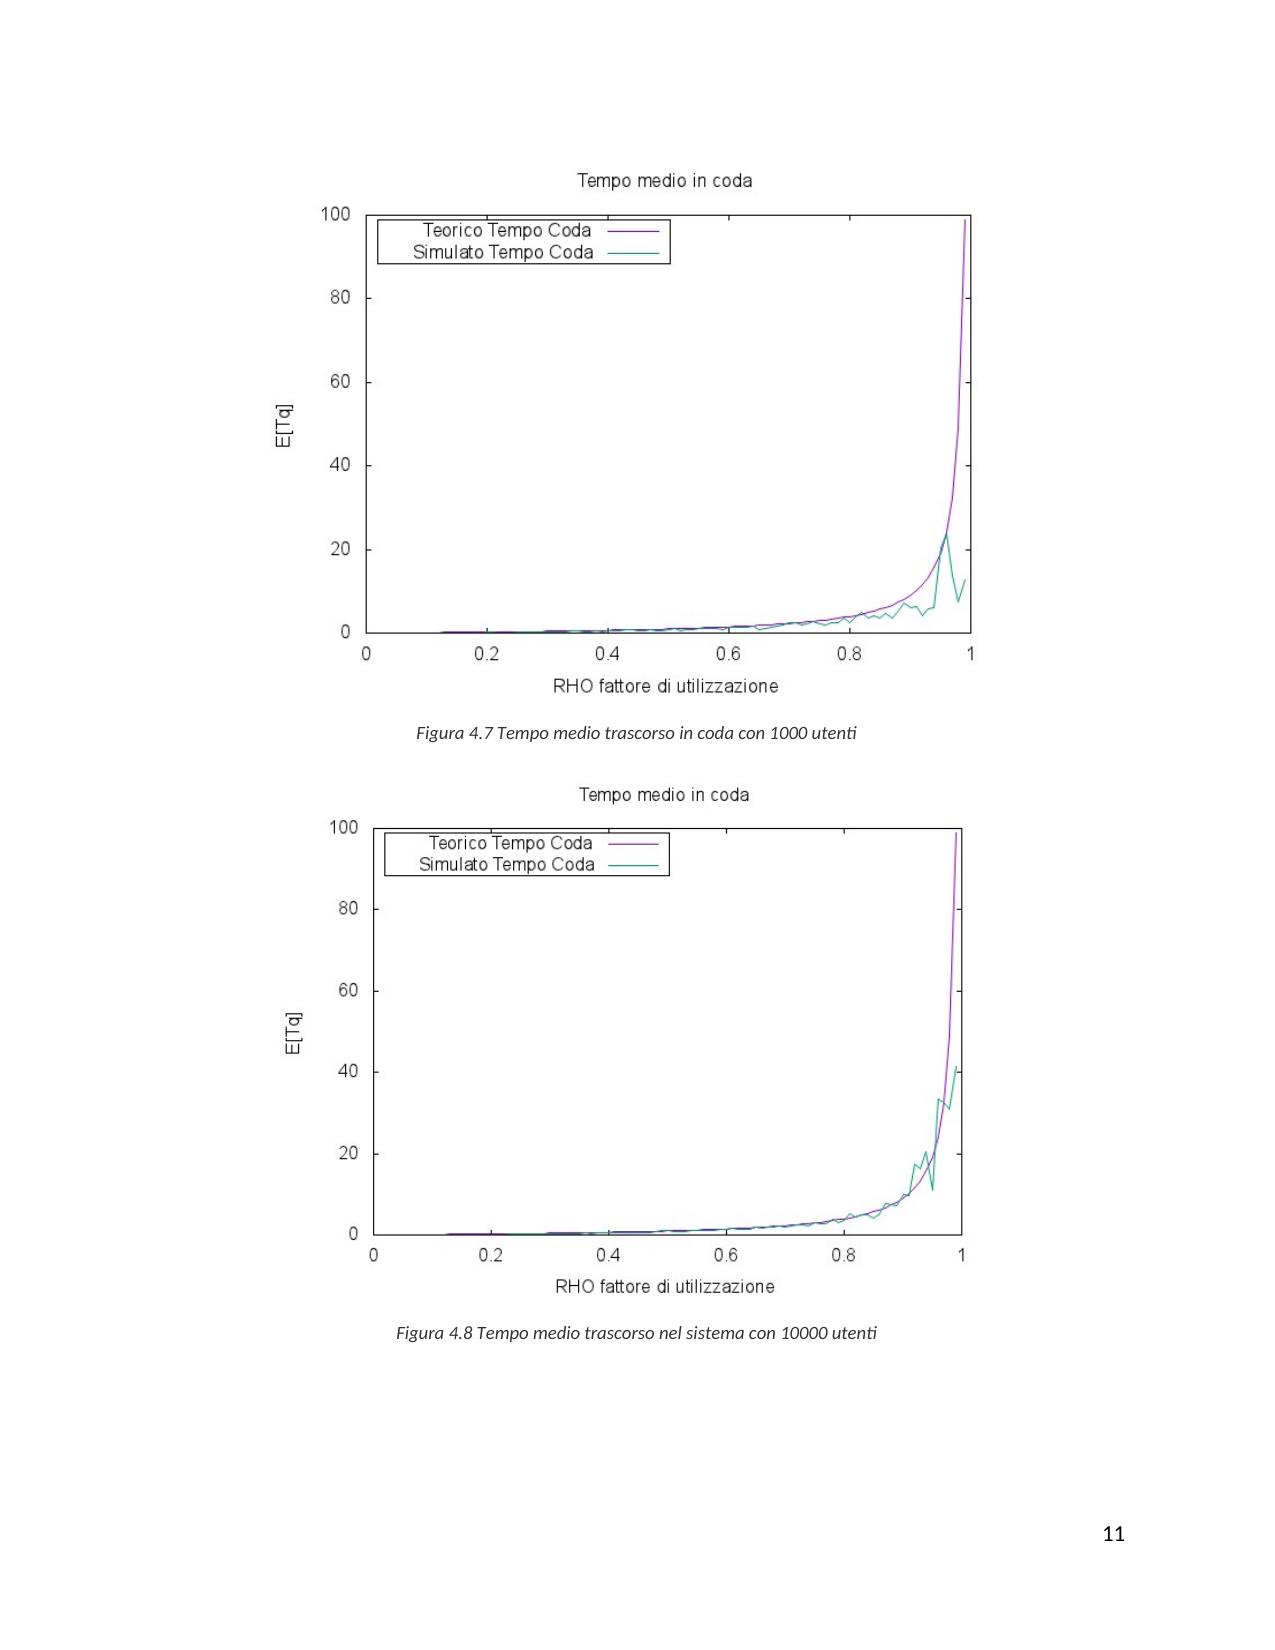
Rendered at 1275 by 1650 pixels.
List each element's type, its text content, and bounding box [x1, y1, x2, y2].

text Figura 4.7 Tempo medio trascorso in coda con 1000 utenti [150, 721, 1125, 744]
picture [279, 764, 996, 1303]
text Figura 4.8 Tempo medio trascorso nel sistema con 10000 utenti [150, 1321, 1125, 1344]
picture [269, 150, 1006, 703]
